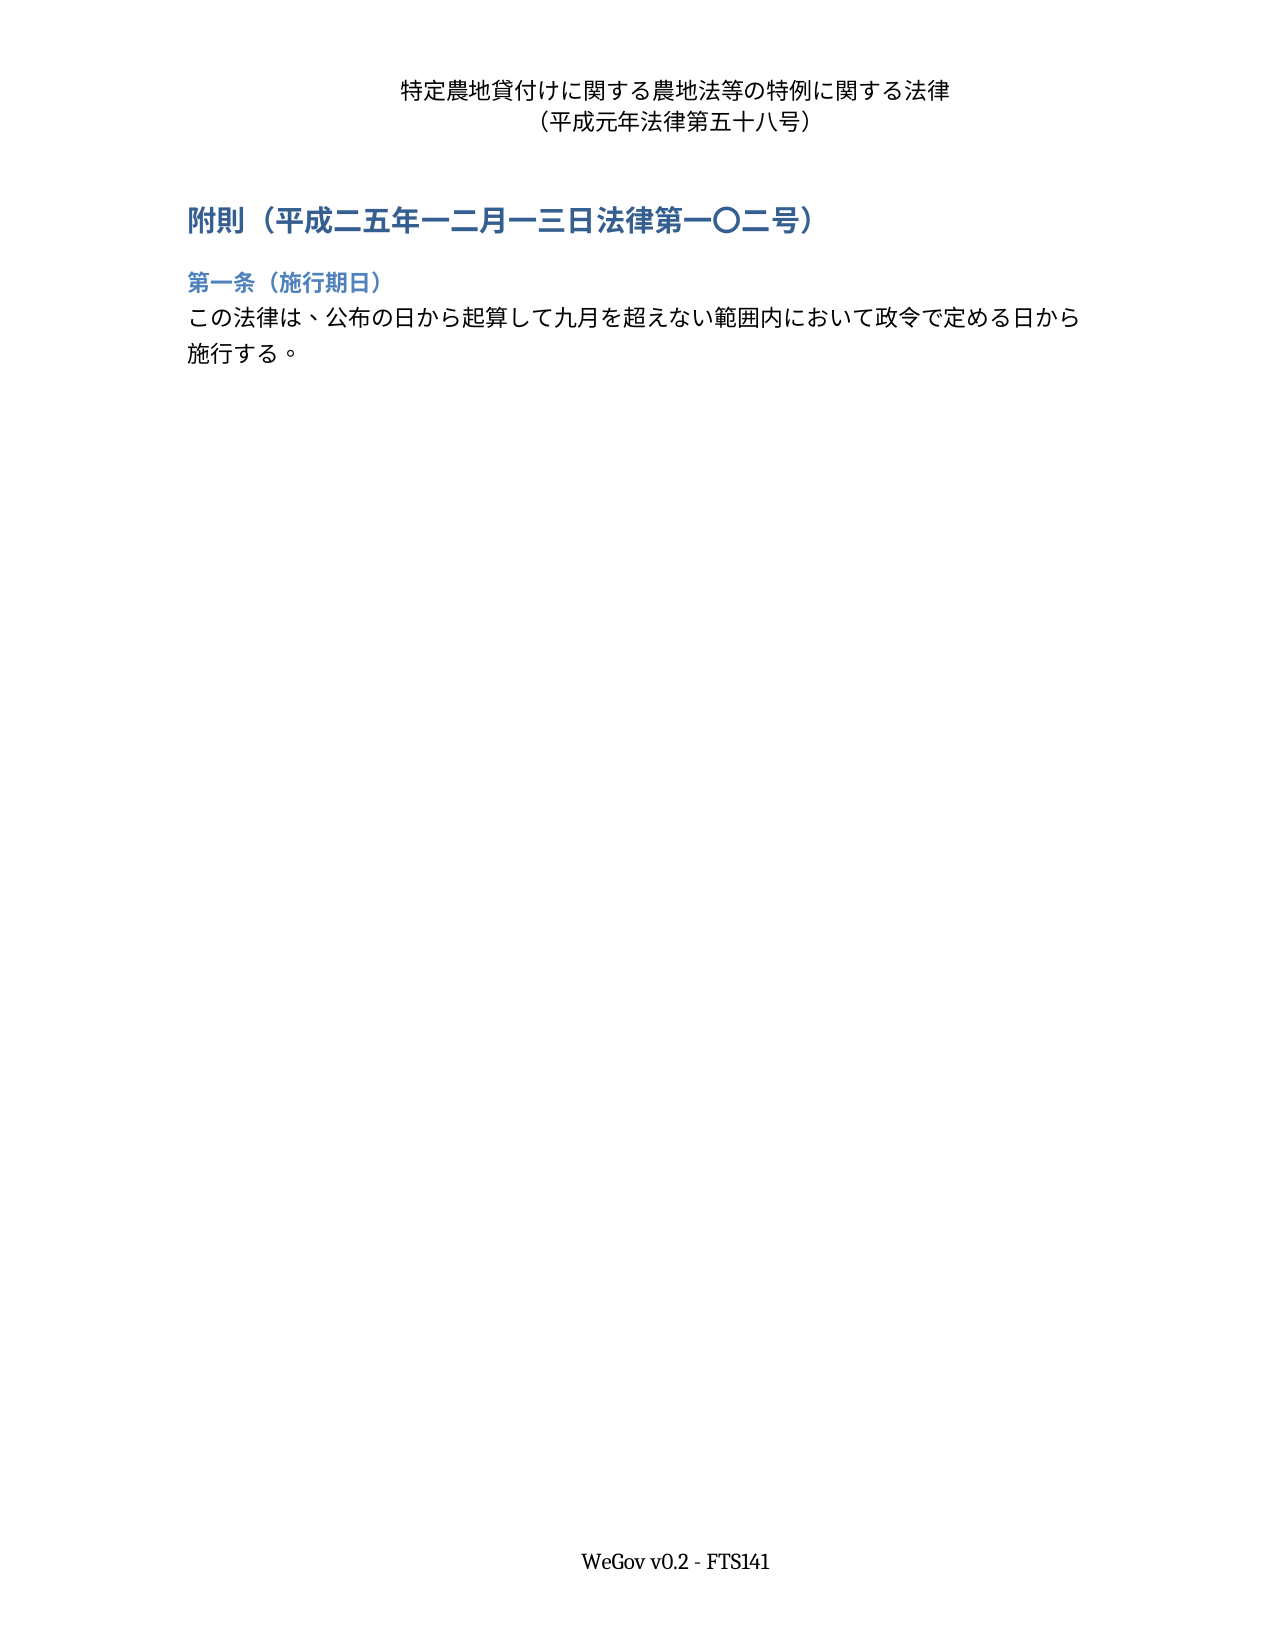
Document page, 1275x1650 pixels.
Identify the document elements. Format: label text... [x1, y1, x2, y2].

subtitle 附則（平成二五年一二月一三日法律第一〇二号） [187, 200, 1087, 240]
text この法律は、公布の日から起算して九月を超えない範囲内において政令で定める日から施行する。 [187, 302, 1087, 369]
subtitle 第一条（施行期日） [187, 266, 1087, 298]
